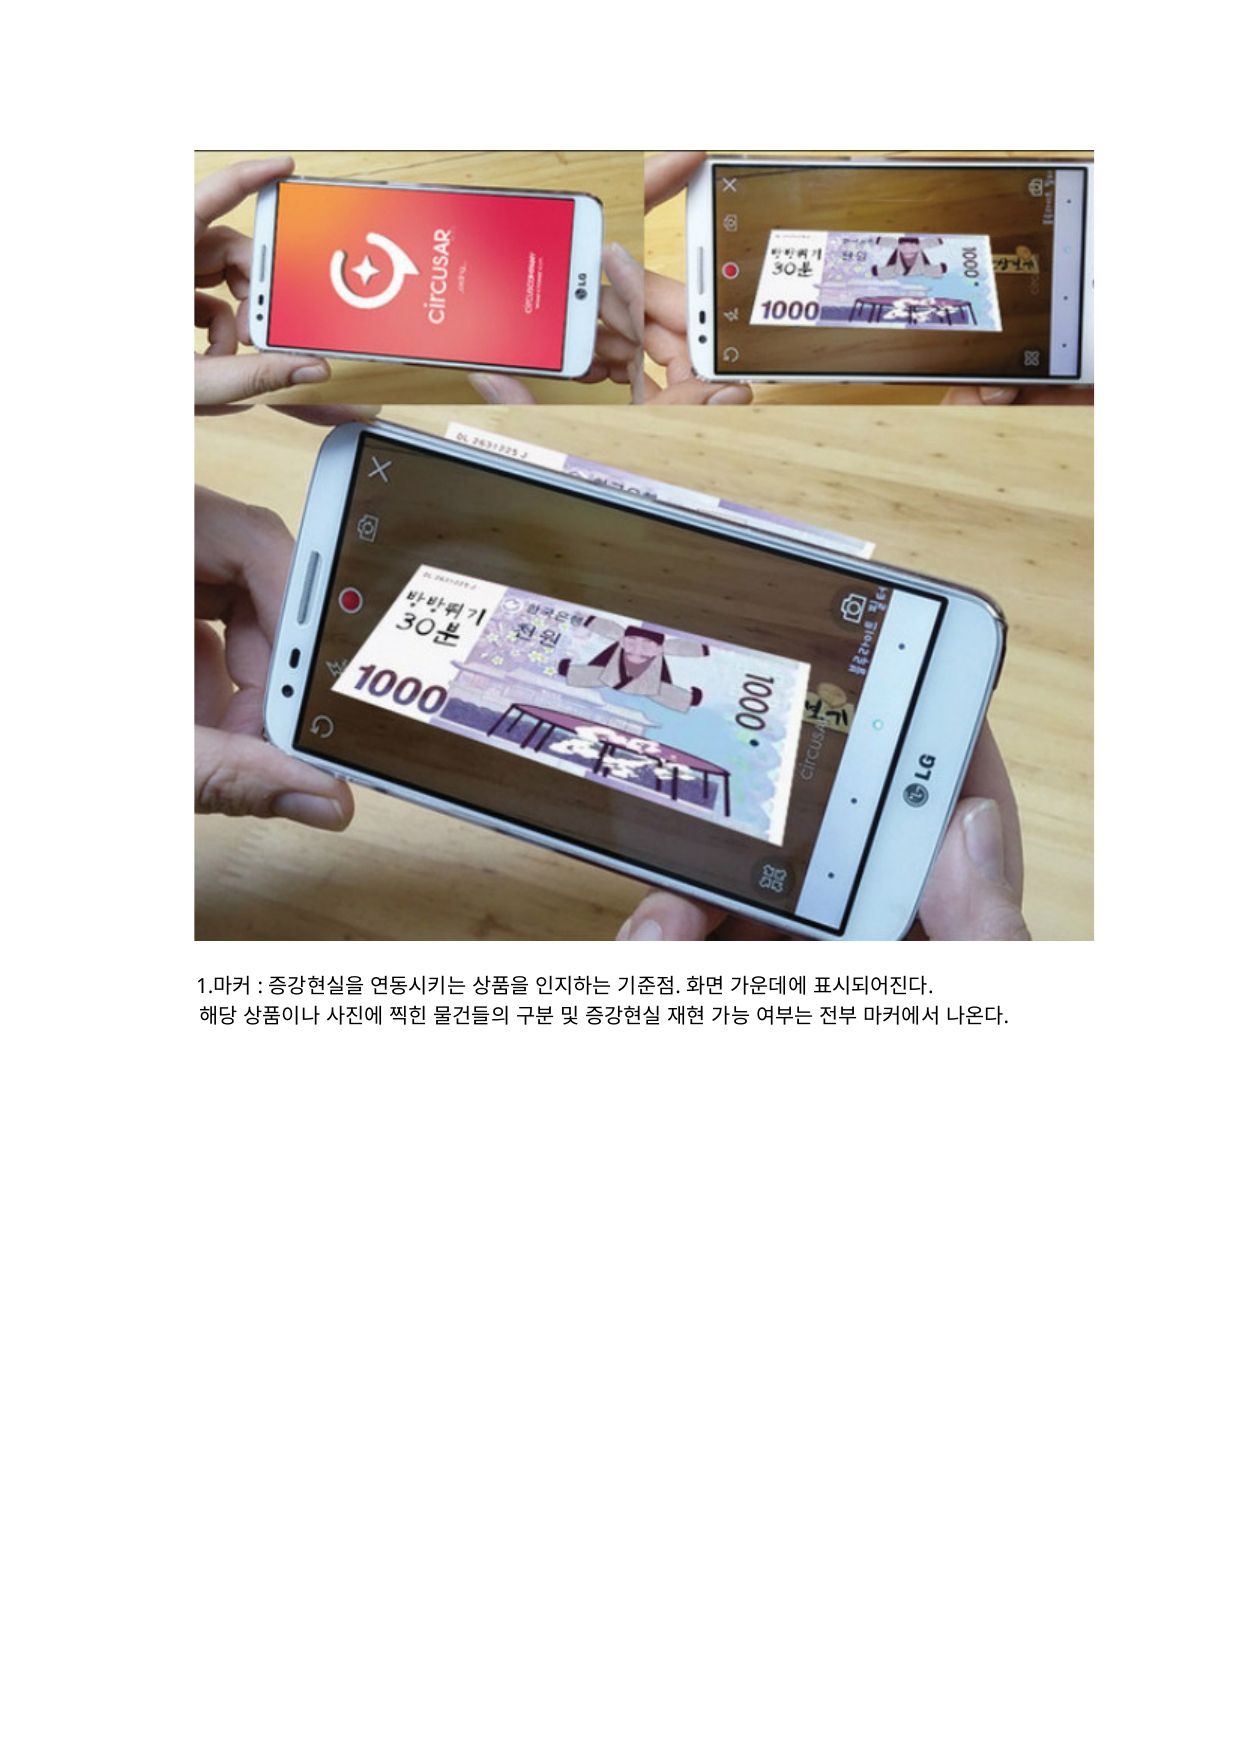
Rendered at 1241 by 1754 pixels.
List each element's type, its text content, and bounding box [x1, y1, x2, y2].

list 1.마커 : 증강현실을 연동시키는 상품을 인지하는 기준점. 화면 가운데에 표시되어진다. [196, 969, 1128, 999]
list 해당 상품이나 사진에 찍힌 물건들의 구분 및 증강현실 재현 가능 여부는 전부 마커에서 나온다. [112, 999, 1128, 1029]
picture [194, 150, 1095, 941]
